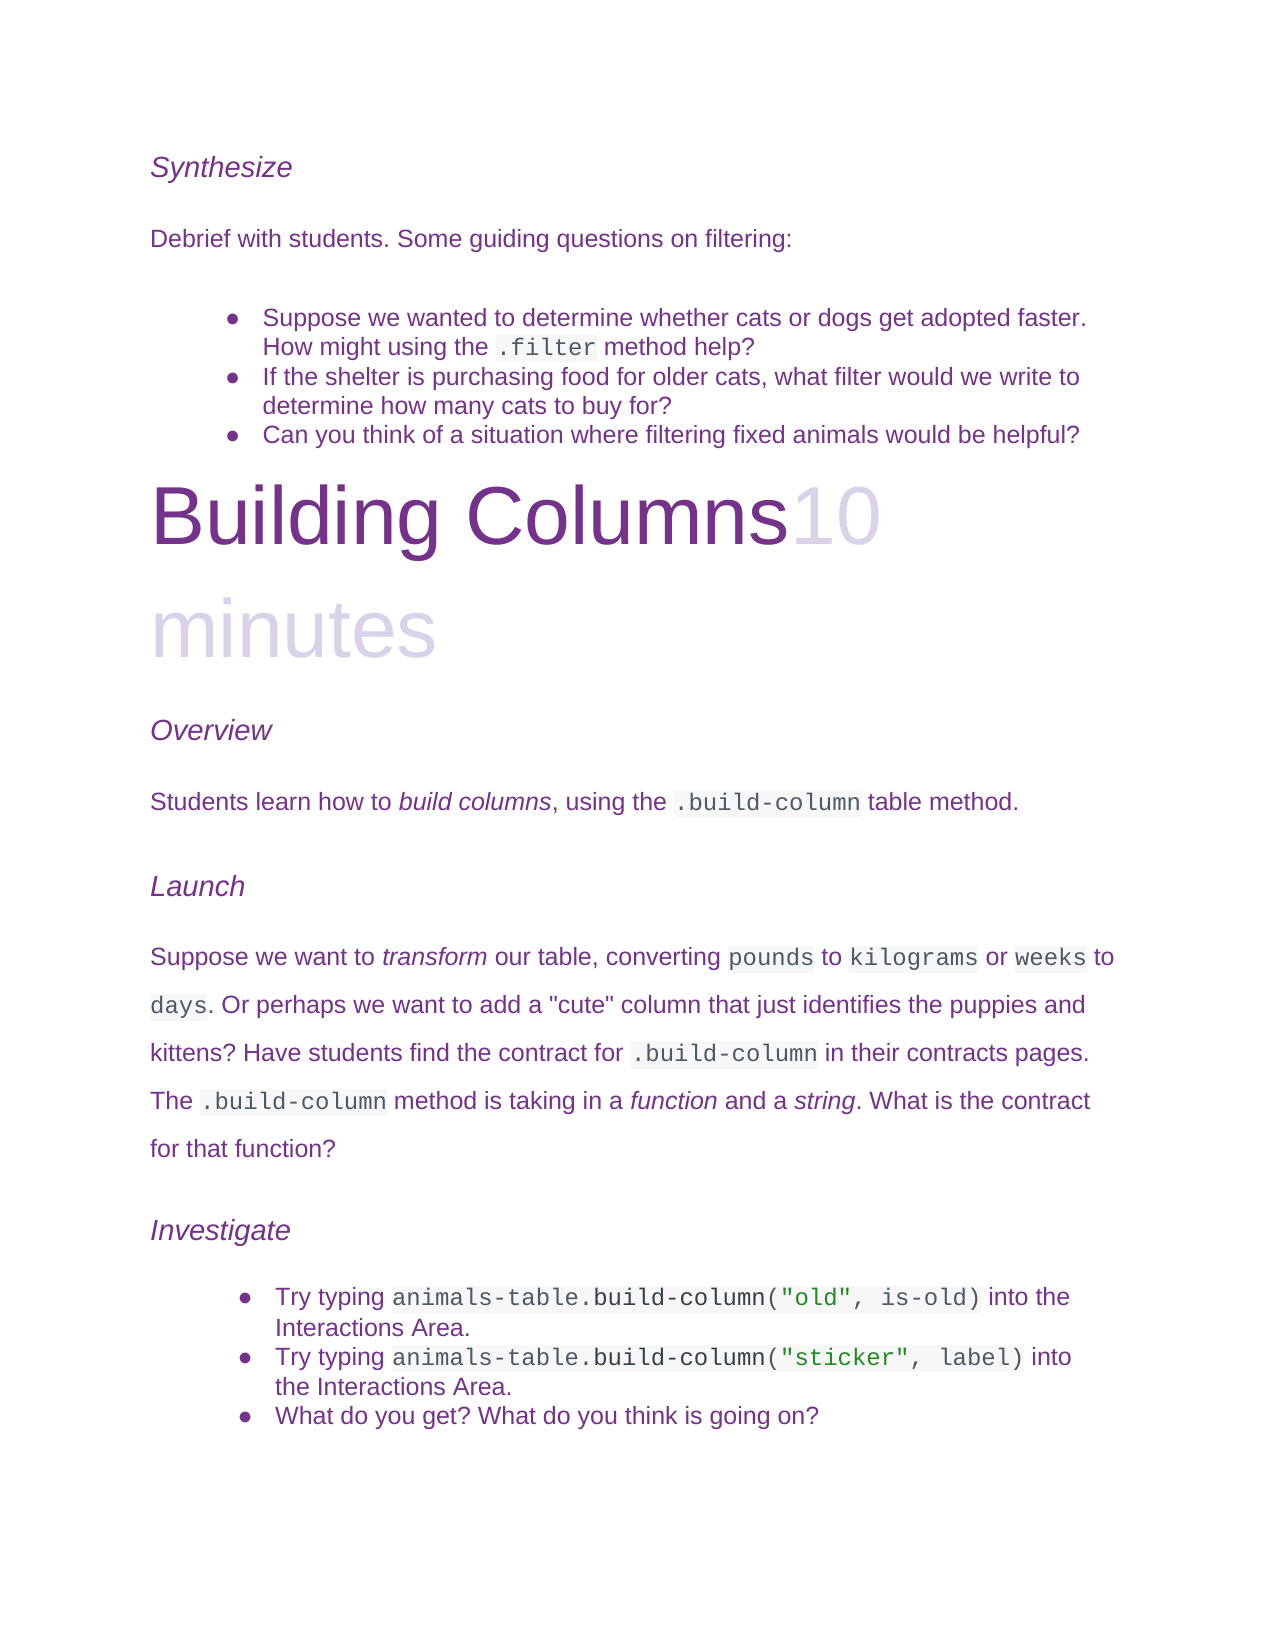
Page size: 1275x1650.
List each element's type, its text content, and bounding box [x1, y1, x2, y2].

list If the shelter is purchasing food for older cats, what filter would we write to determine how many cats to buy for? [225, 362, 1125, 420]
text Students learn how to build columns, using the .build-column table method. [150, 787, 1125, 817]
list Suppose we wanted to determine whether cats or dogs get adopted faster. How might using the .filter method help? [225, 303, 1125, 362]
list Try typing animals-table.build-column("sticker", label) into the Interactions Area. [237, 1342, 1112, 1401]
subtitle Building Columns10 minutes [150, 467, 1125, 675]
subtitle Synthesize [150, 150, 1125, 183]
subtitle Investigate [150, 1213, 1125, 1246]
list Can you think of a situation where filtering fixed animals would be helpful? [225, 420, 1125, 448]
subtitle Overview [150, 713, 1125, 747]
text Debrief with students. Some guiding questions on filtering: [150, 223, 1125, 252]
subtitle Launch [150, 869, 1125, 902]
list What do you get? What do you think is going on? [237, 1401, 1112, 1430]
text Suppose we want to transform our table, converting pounds to kilograms or weeks to days. Or perhaps we want to add a "cute" column that just identifies the puppies and kittens? Have students find the contract for .build-column in their contracts pages. The .build-column method is taking in a function and a string. What is the contract for that function? [150, 942, 1125, 1162]
list Try typing animals-table.build-column("old", is-old) into the Interactions Area. [237, 1282, 1112, 1342]
